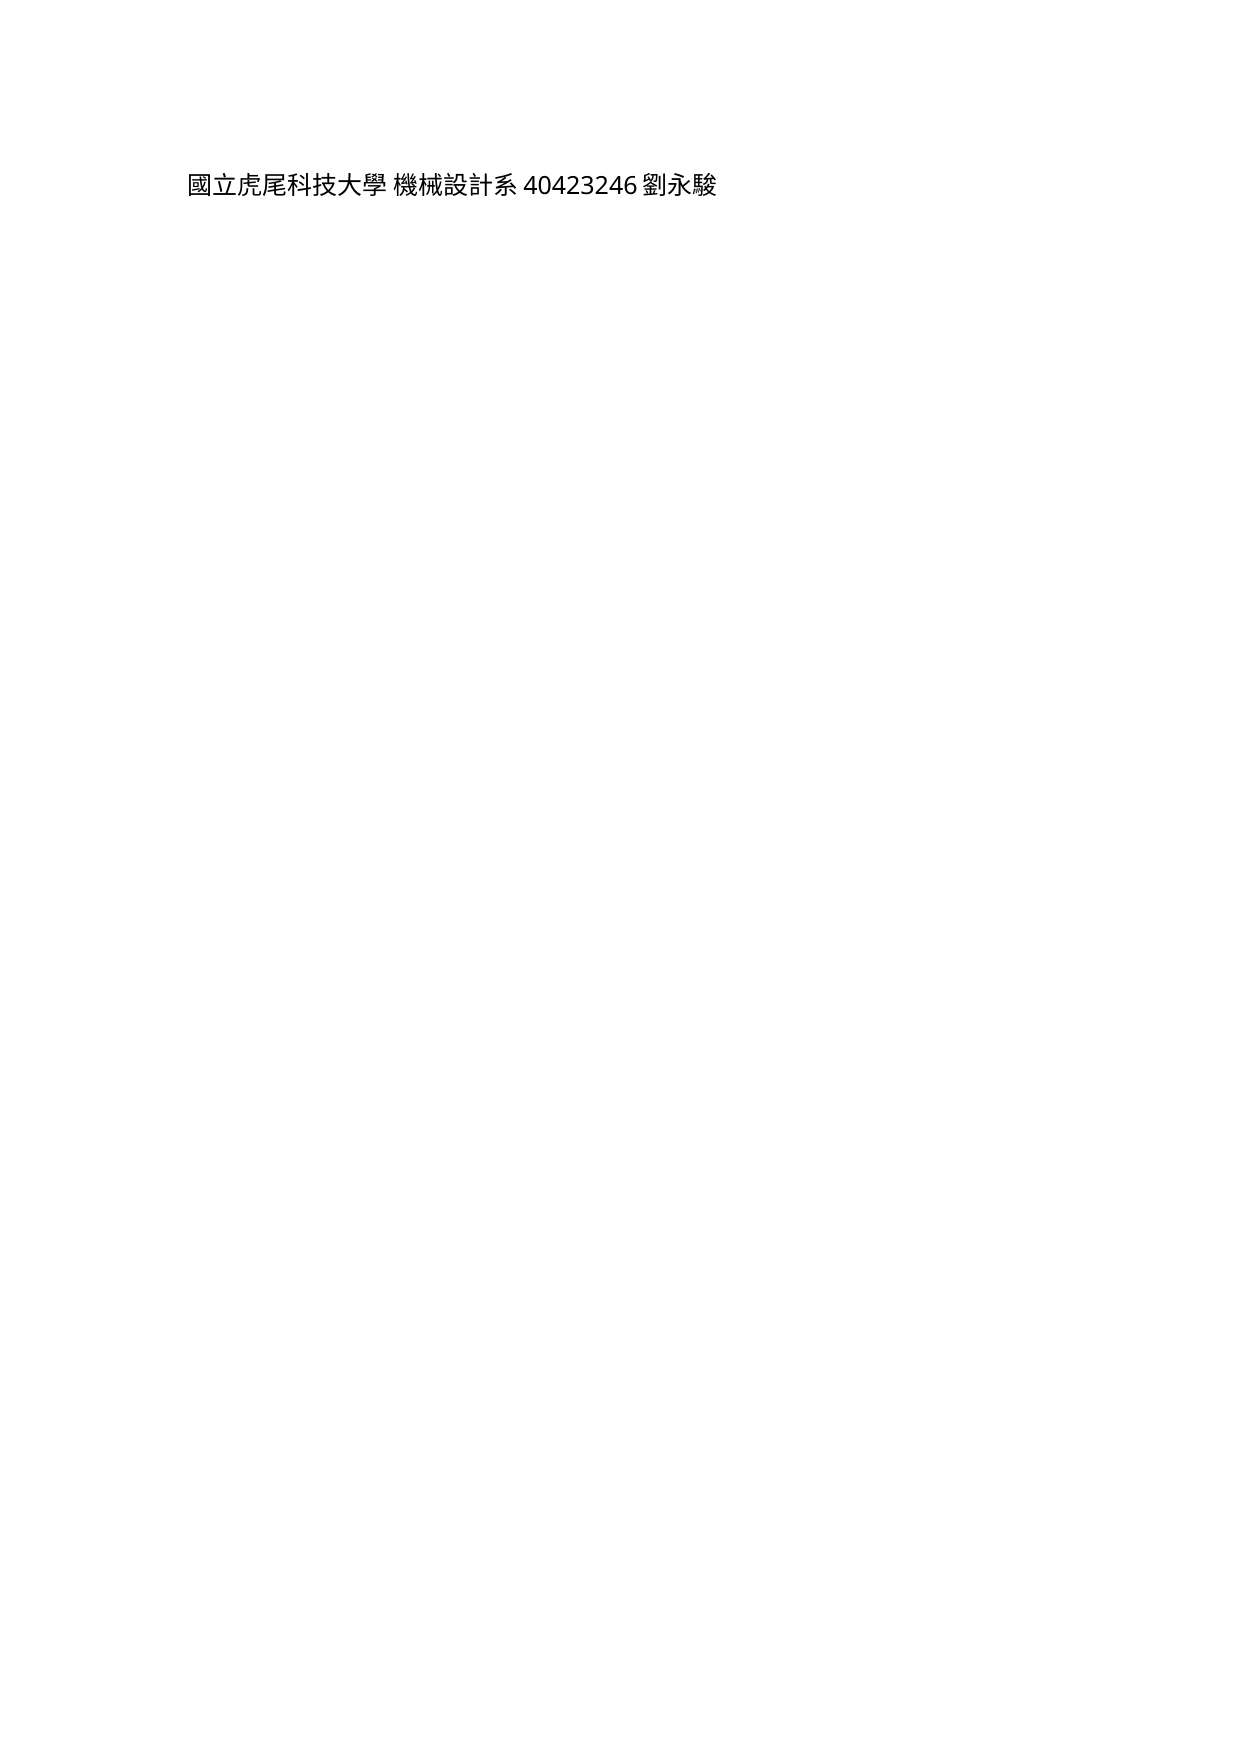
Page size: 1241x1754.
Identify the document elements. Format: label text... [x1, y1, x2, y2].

text 國立虎尾科技大學 機械設計系40423246劉永駿 [187, 164, 953, 202]
